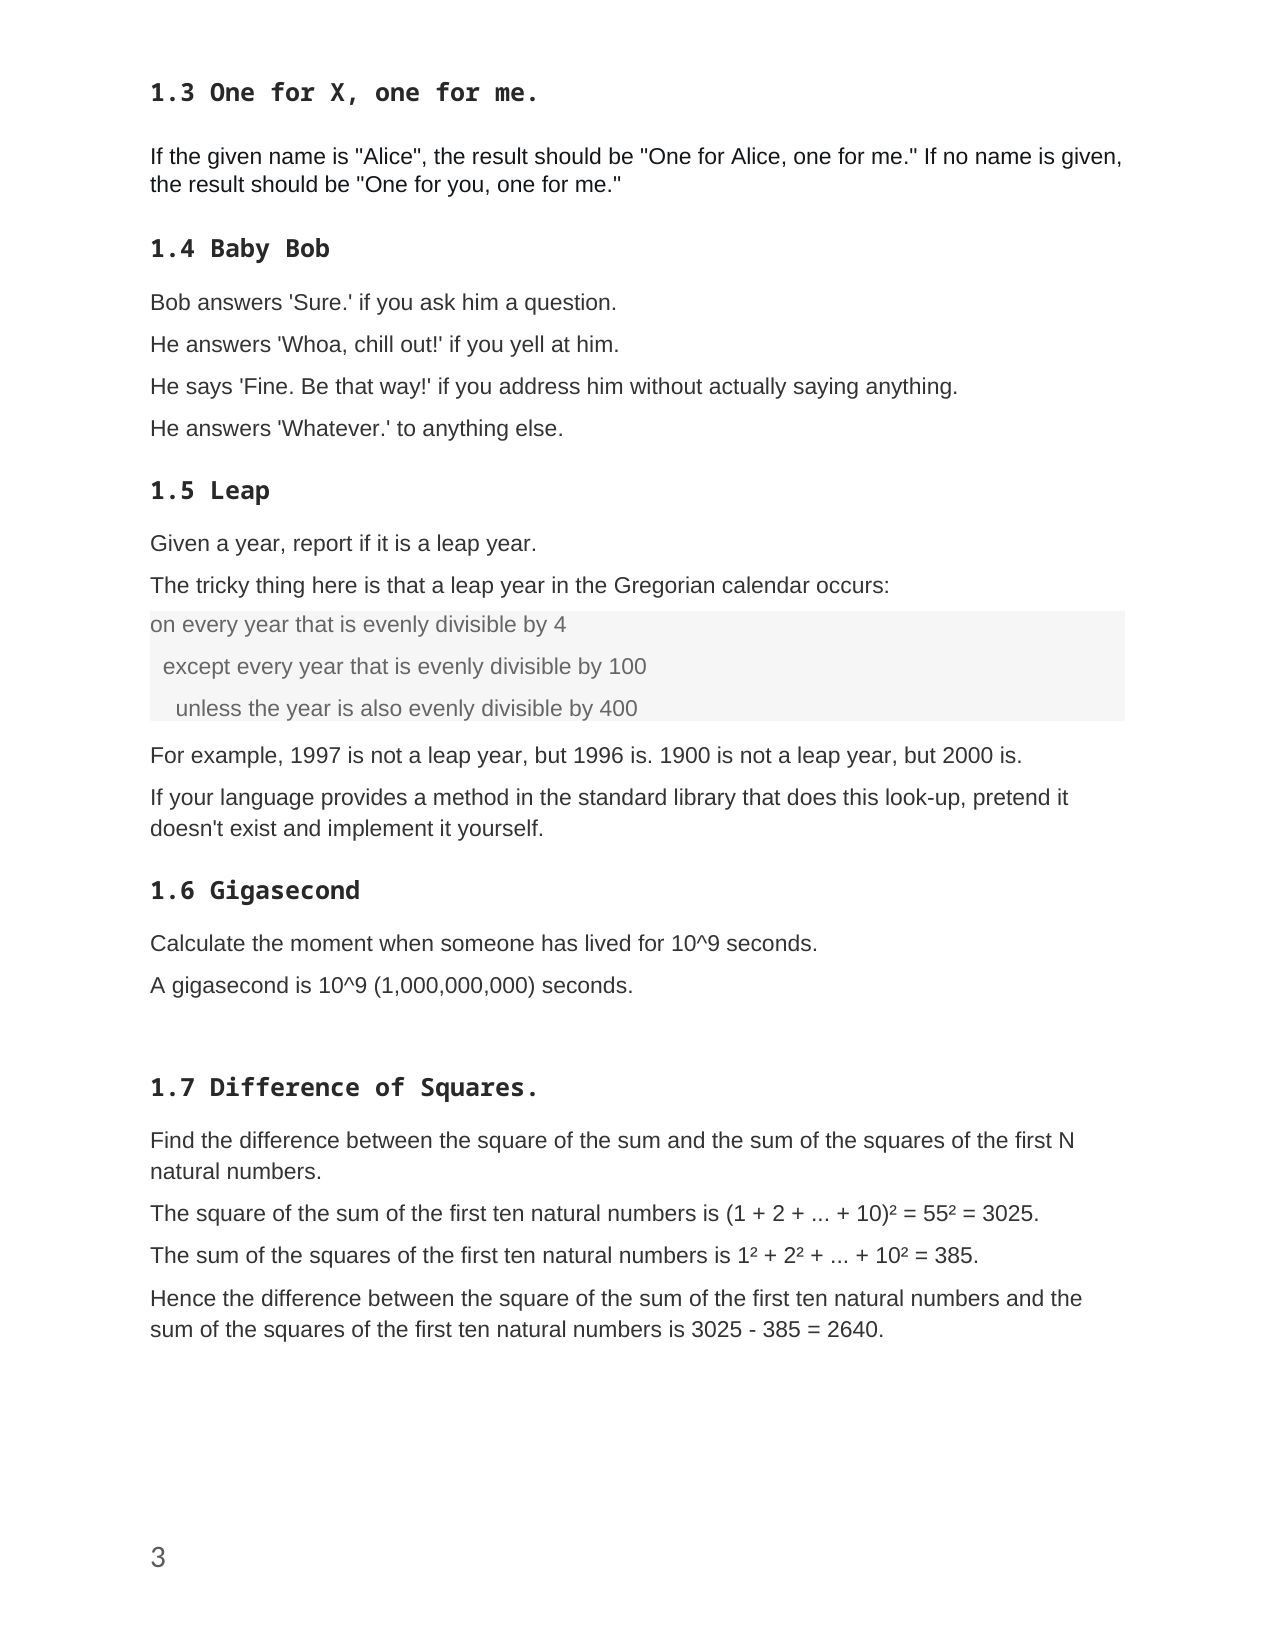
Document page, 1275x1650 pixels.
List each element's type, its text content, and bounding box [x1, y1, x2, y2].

text Find the difference between the square of the sum and the sum of the squares of the first N natural numbers. [150, 1122, 1125, 1184]
subtitle 1.3 One for X, one for me. [150, 75, 1125, 109]
text on every year that is evenly divisible by 4 [150, 611, 1125, 637]
subtitle 1.5 Leap [150, 473, 1125, 507]
text He answers 'Whatever.' to anything else. [150, 410, 1125, 441]
text Given a year, report if it is a leap year. [150, 525, 1125, 556]
subtitle 1.4 Baby Bob [150, 231, 1125, 265]
text Hence the difference between the square of the sum of the first ten natural numbers and the sum of the squares of the first ten natural numbers is 3025 - 385 = 2640. [150, 1280, 1125, 1342]
text If your language provides a method in the standard library that does this look-up, pretend it doesn't exist and implement it yourself. [150, 779, 1125, 842]
text Calculate the moment when someone has lived for 10^9 seconds. [150, 925, 1125, 956]
text Bob answers 'Sure.' if you ask him a question. [150, 283, 1125, 315]
subtitle 1.6 Gigasecond [150, 873, 1125, 907]
subtitle 1.7 Difference of Squares. [150, 1069, 1125, 1104]
text The tricky thing here is that a leap year in the Gregorian calendar occurs: [150, 567, 1125, 598]
text unless the year is also evenly divisible by 400 [150, 695, 1125, 721]
text The sum of the squares of the first ten natural numbers is 1² + 2² + ... + 10² = 385. [150, 1238, 1125, 1269]
text except every year that is evenly divisible by 100 [150, 653, 1125, 679]
text For example, 1997 is not a leap year, but 1996 is. 1900 is not a leap year, but 2000 is. [150, 737, 1125, 768]
text The square of the sum of the first ten natural numbers is (1 + 2 + ... + 10)² = 55² = 3025. [150, 1195, 1125, 1227]
text A gigasecond is 10^9 (1,000,000,000) seconds. [150, 967, 1125, 999]
text He says 'Fine. Be that way!' if you address him without actually saying anything. [150, 368, 1125, 399]
text He answers 'Whoa, chill out!' if you yell at him. [150, 326, 1125, 357]
subtitle If the given name is "Alice", the result should be "One for Alice, one for me." If no name is given, the result should be "One for you, one for me." [150, 143, 1125, 198]
